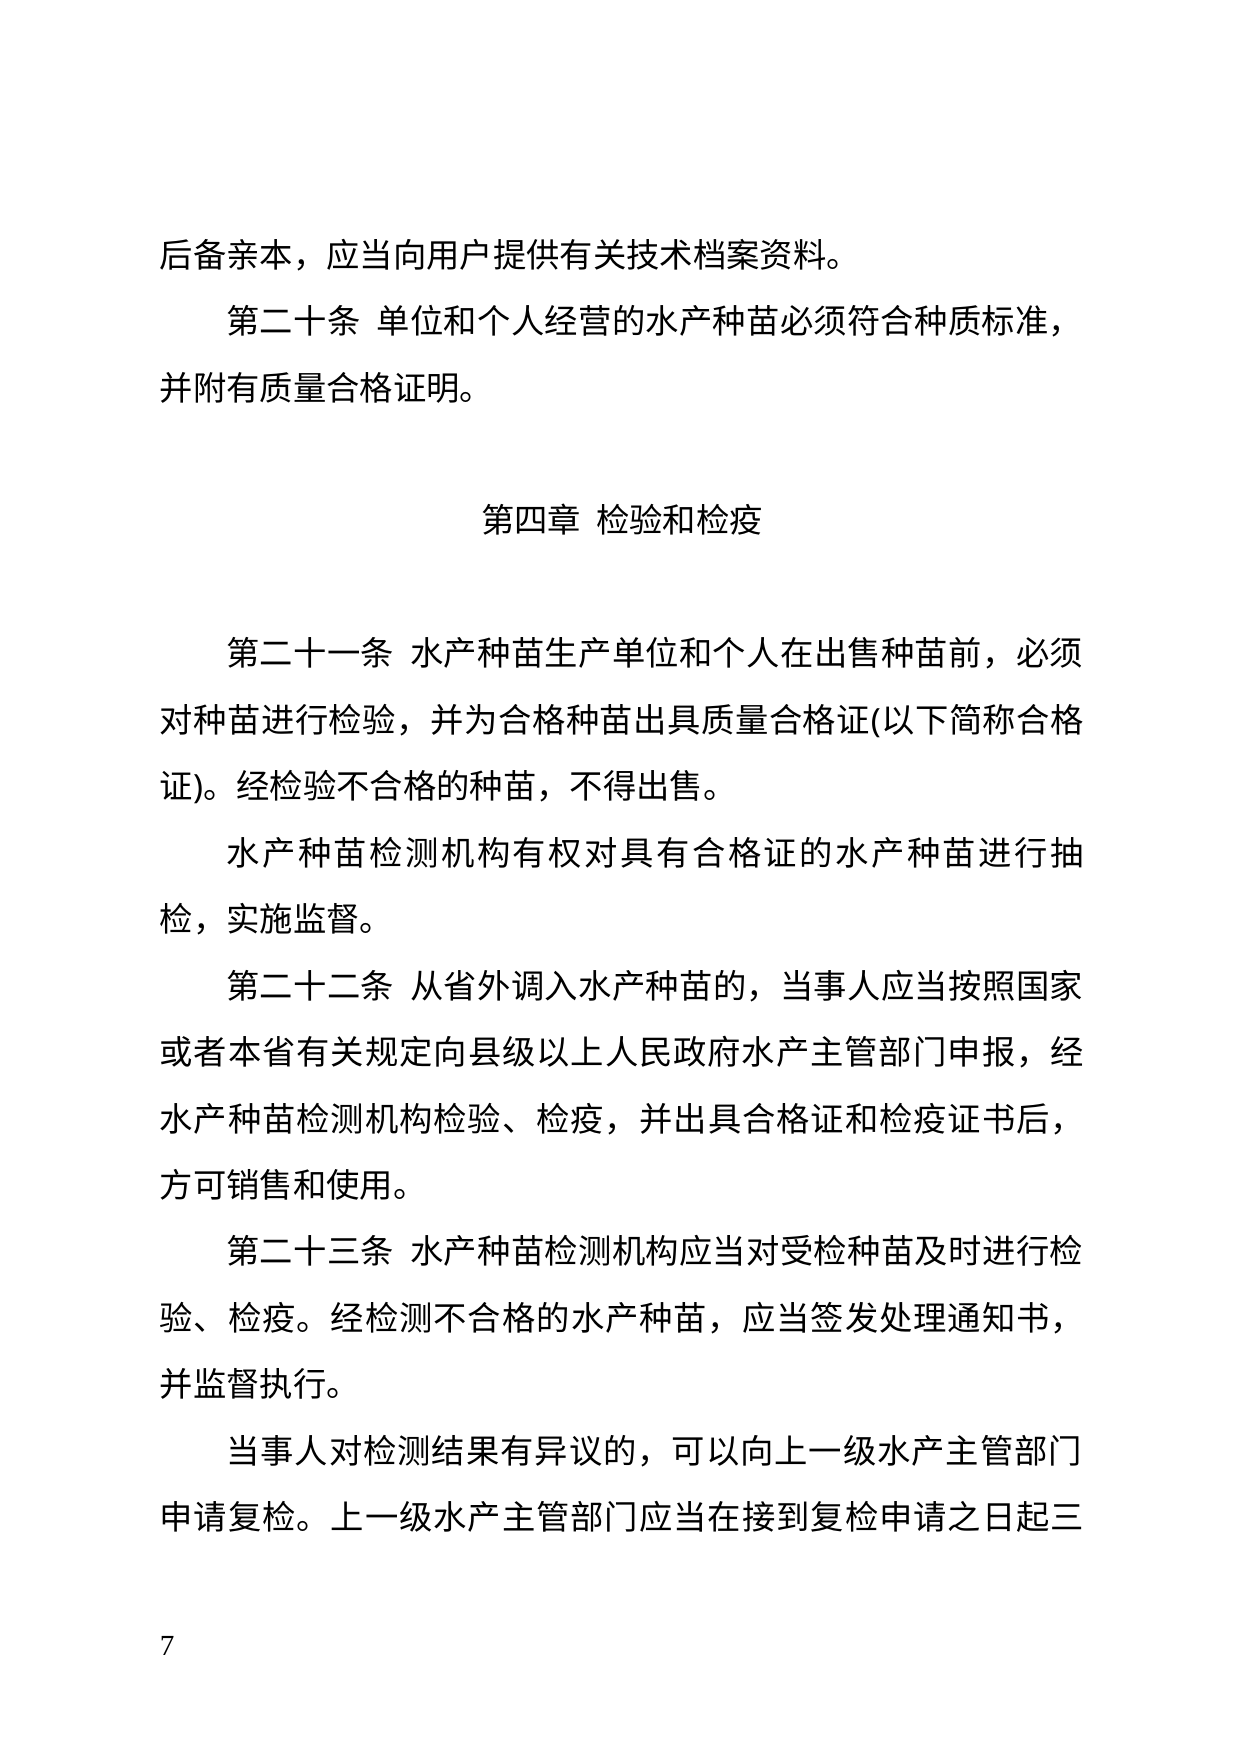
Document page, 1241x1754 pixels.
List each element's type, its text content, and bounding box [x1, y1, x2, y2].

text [159, 1416, 1084, 1548]
text 第二十条 单位和个人经营的水产种苗必须符合种质标准，并附有质量合格证明。 [159, 286, 1084, 419]
text 第二十二条 从省外调入水产种苗的，当事人应当按照国家或者本省有关规定向县级以上人民政府水产主管部门申报，经水产种苗检测机构检验、检疫，并出具合格证和检疫证书后，方可销售和使用。 [159, 950, 1084, 1216]
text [159, 219, 1084, 286]
text 第四章 检验和检疫 [159, 485, 1084, 552]
text 水产种苗检测机构有权对具有合格证的水产种苗进行抽检，实施监督。 [159, 817, 1084, 950]
text 第二十三条 水产种苗检测机构应当对受检种苗及时进行检验、检疫。经检测不合格的水产种苗，应当签发处理通知书，并监督执行。 [159, 1216, 1084, 1416]
text 第二十一条 水产种苗生产单位和个人在出售种苗前，必须对种苗进行检验，并为合格种苗出具质量合格证(以下简称合格证)。经检验不合格的种苗，不得出售。 [159, 618, 1084, 817]
